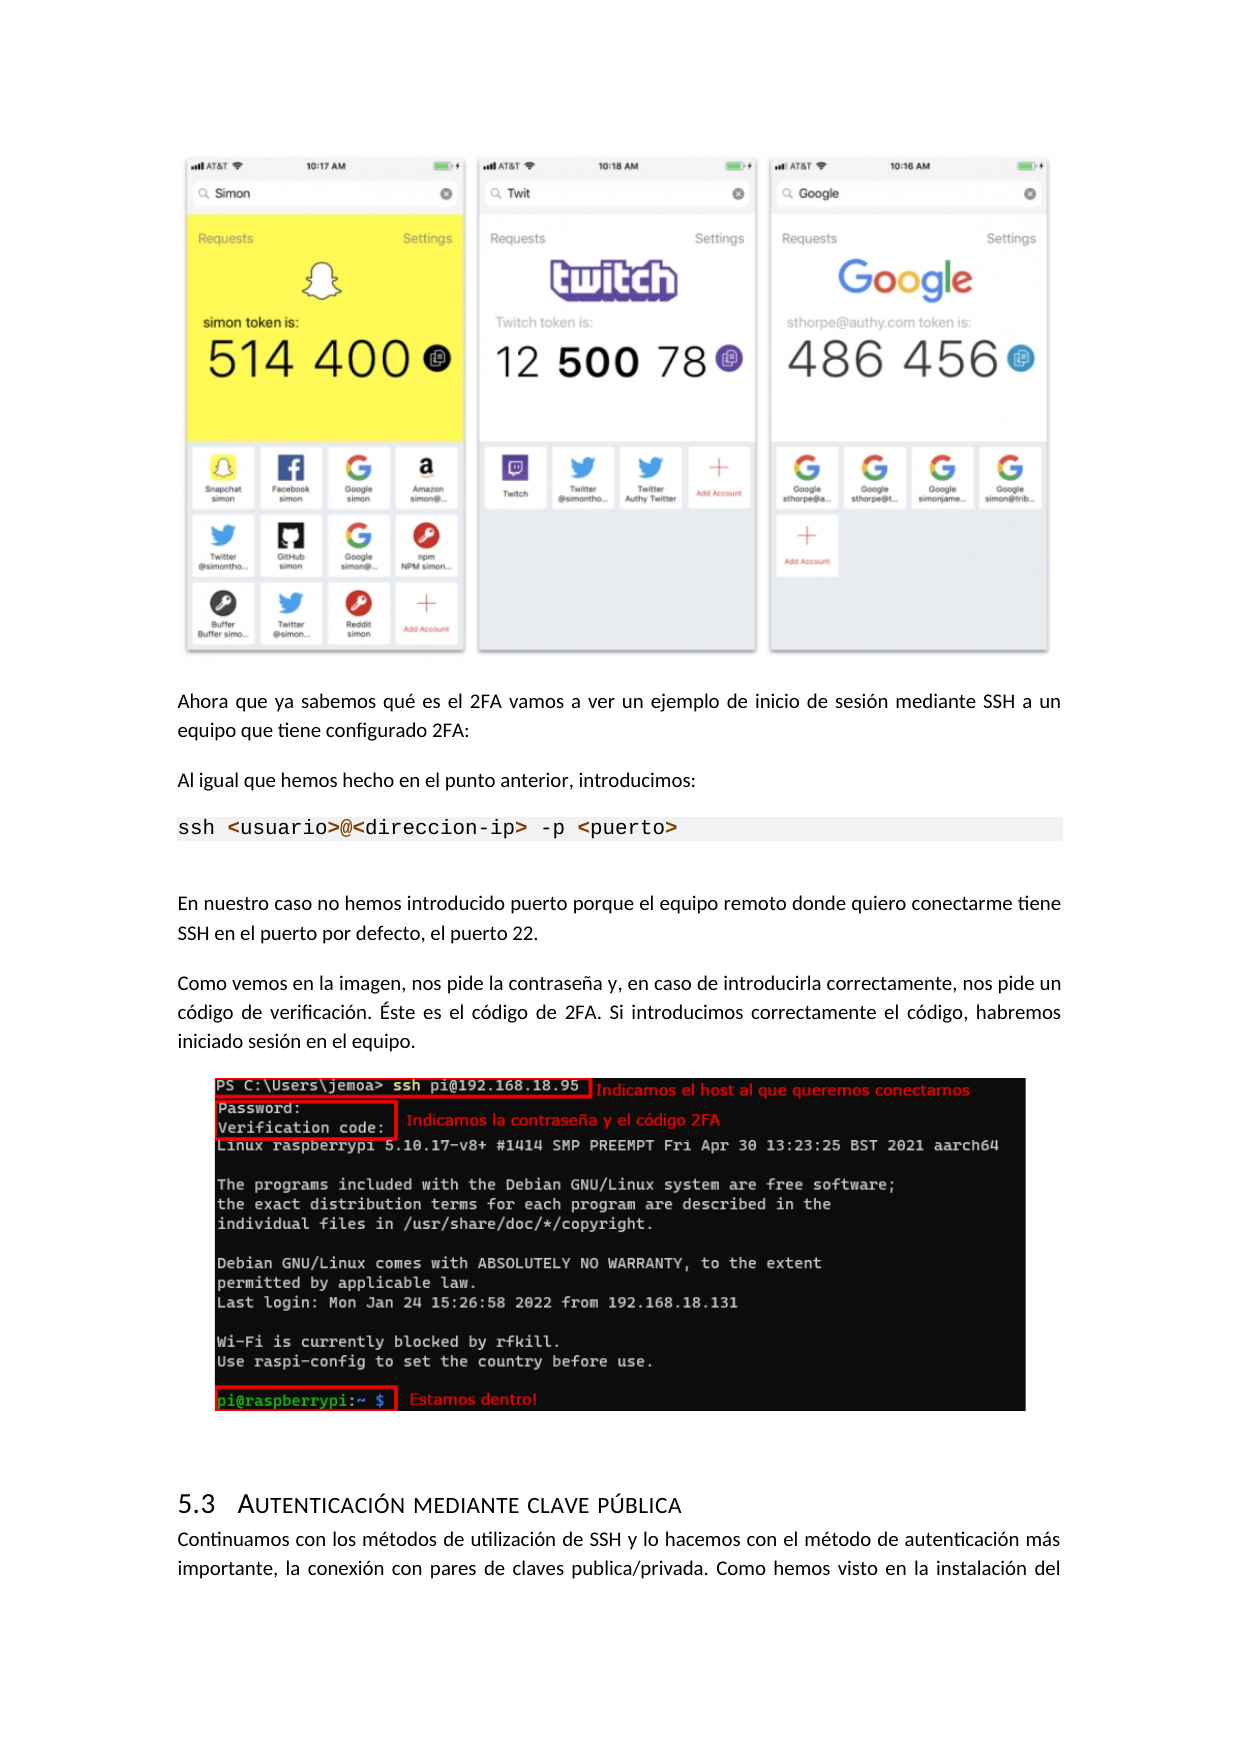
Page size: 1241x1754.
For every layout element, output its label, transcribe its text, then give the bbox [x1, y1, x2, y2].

picture [214, 1078, 1026, 1411]
text ssh <usuario>@<direccion-ip> -p <puerto> [177, 817, 1063, 841]
text Como vemos en la imagen, nos pide la contraseña y, en caso de introducirla correctamente, nos pide un código de verificación. Éste es el código de 2FA. Si introducimos correctamente el código, habremos iniciado sesión en el equipo. [177, 970, 1063, 1053]
text Al igual que hemos hecho en el punto anterior, introducimos: [177, 767, 1063, 792]
picture [177, 147, 1063, 664]
text En nuestro caso no hemos introducido puerto porque el equipo remoto donde quiero conectarme tiene SSH en el puerto por defecto, el puerto 22. [177, 891, 1063, 945]
text Ahora que ya sabemos qué es el 2FA vamos a ver un ejemplo de inicio de sesión mediante SSH a un equipo que tiene configurado 2FA: [177, 688, 1063, 742]
subtitle Autenticación mediante clave pública [177, 1486, 1063, 1521]
